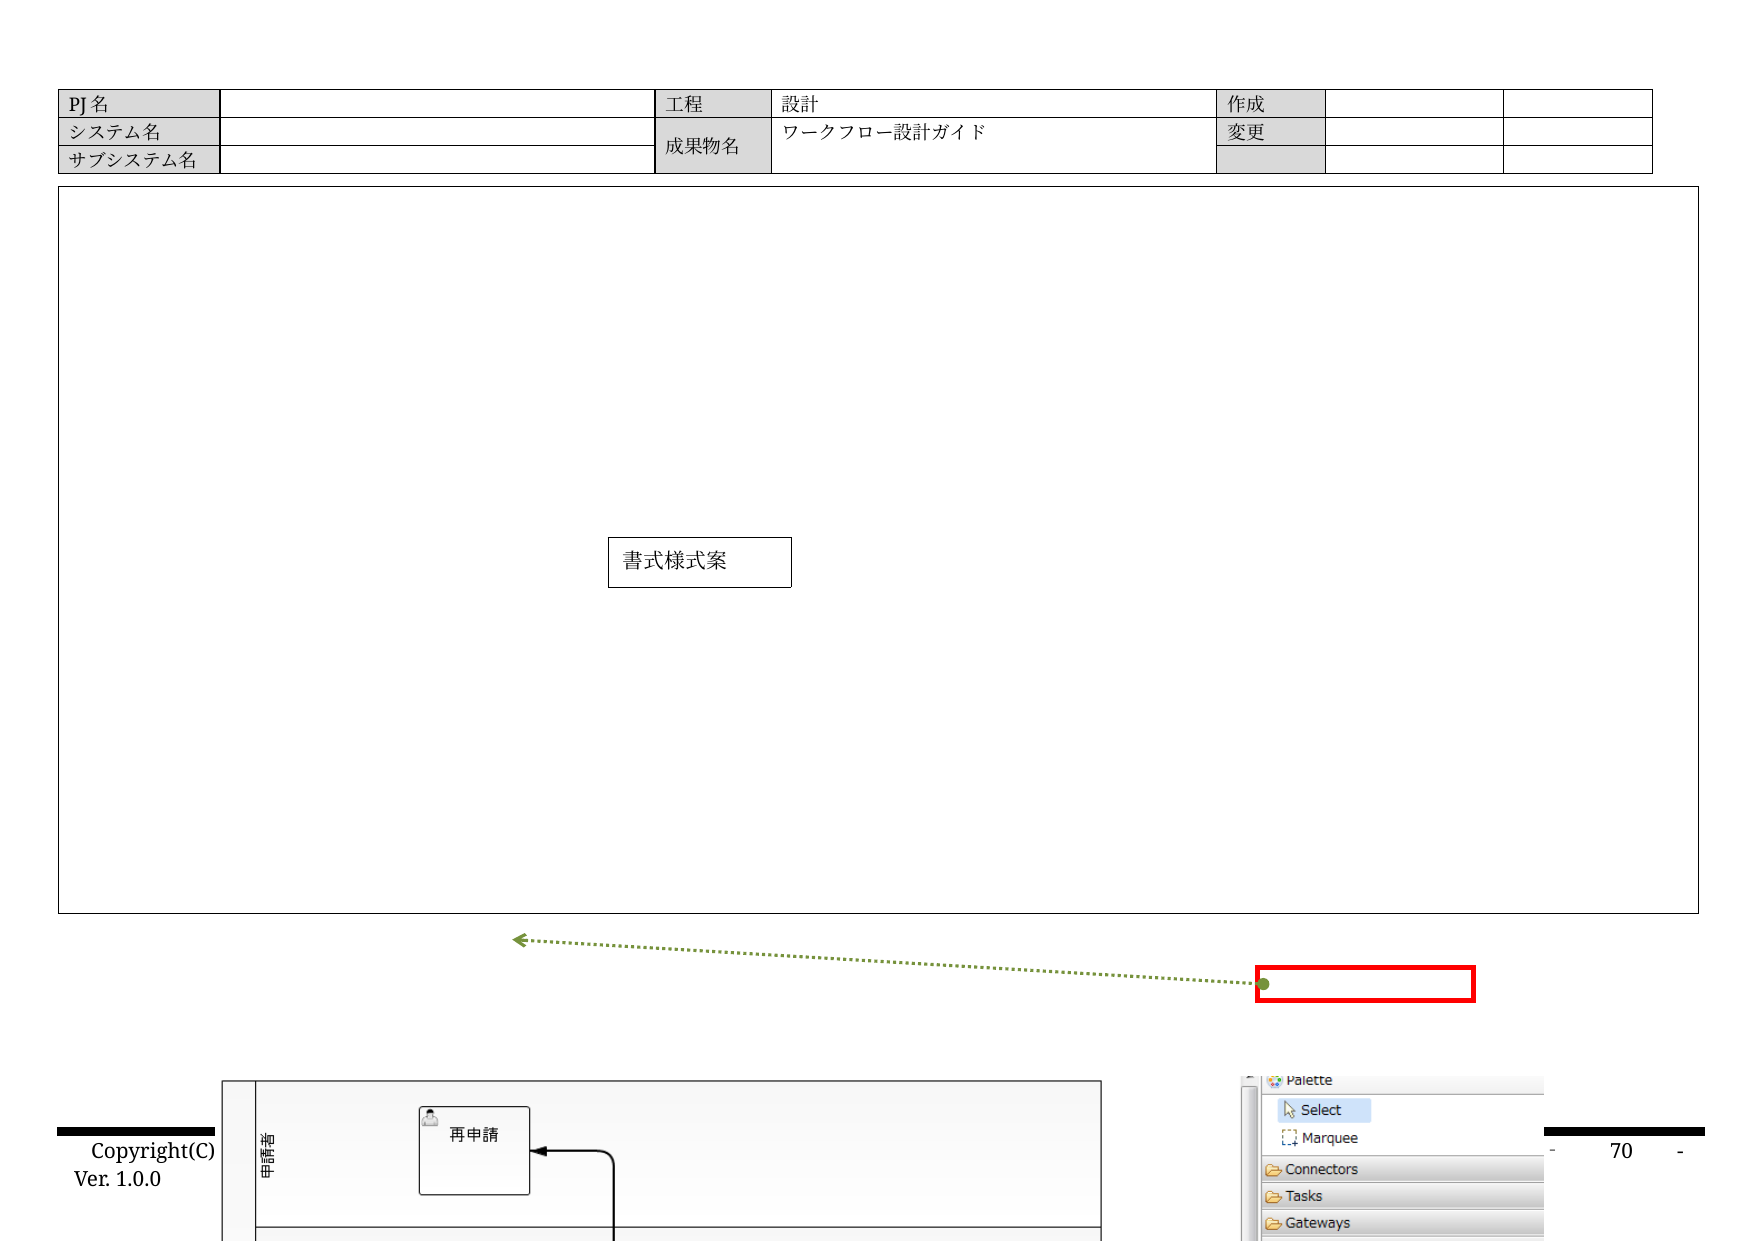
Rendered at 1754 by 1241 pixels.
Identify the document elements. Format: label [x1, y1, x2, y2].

picture [215, 1076, 1544, 1241]
